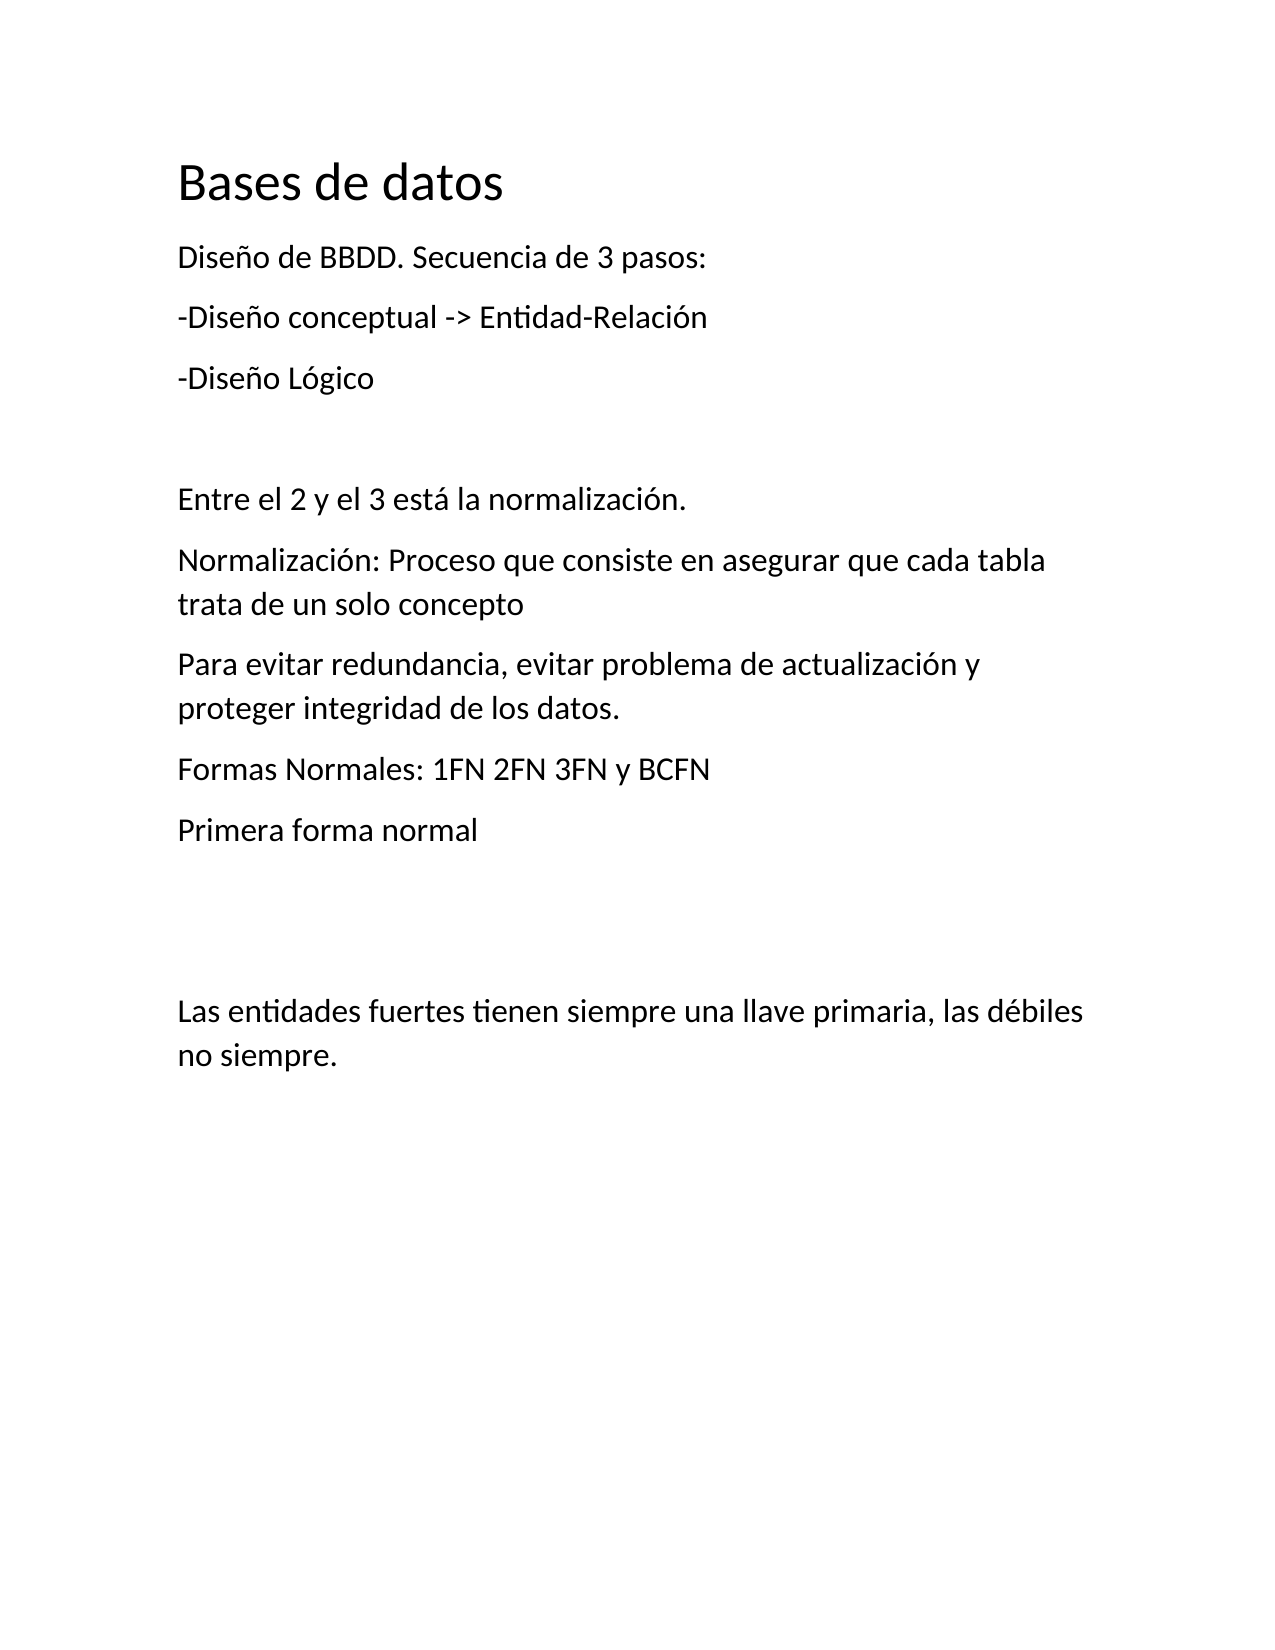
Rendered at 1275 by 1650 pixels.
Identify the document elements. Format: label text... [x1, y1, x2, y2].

text Para evitar redundancia, evitar problema de actualización y proteger integridad de los datos. [177, 643, 1098, 728]
text Primera forma normal [177, 808, 1098, 849]
text -Diseño Lógico [177, 357, 1098, 398]
text Las entidades fuertes tienen siempre una llave primaria, las débiles no siempre. [177, 990, 1098, 1075]
text -Diseño conceptual -> Entidad-Relación [177, 296, 1098, 337]
text Formas Normales: 1FN 2FN 3FN y BCFN [177, 748, 1098, 789]
text Normalización: Proceso que consiste en asegurar que cada tabla trata de un solo concepto [177, 539, 1098, 623]
text Entre el 2 y el 3 está la normalización. [177, 478, 1098, 519]
text Diseño de BBDD. Secuencia de 3 pasos: [177, 236, 1098, 276]
text Bases de datos [177, 148, 1098, 214]
